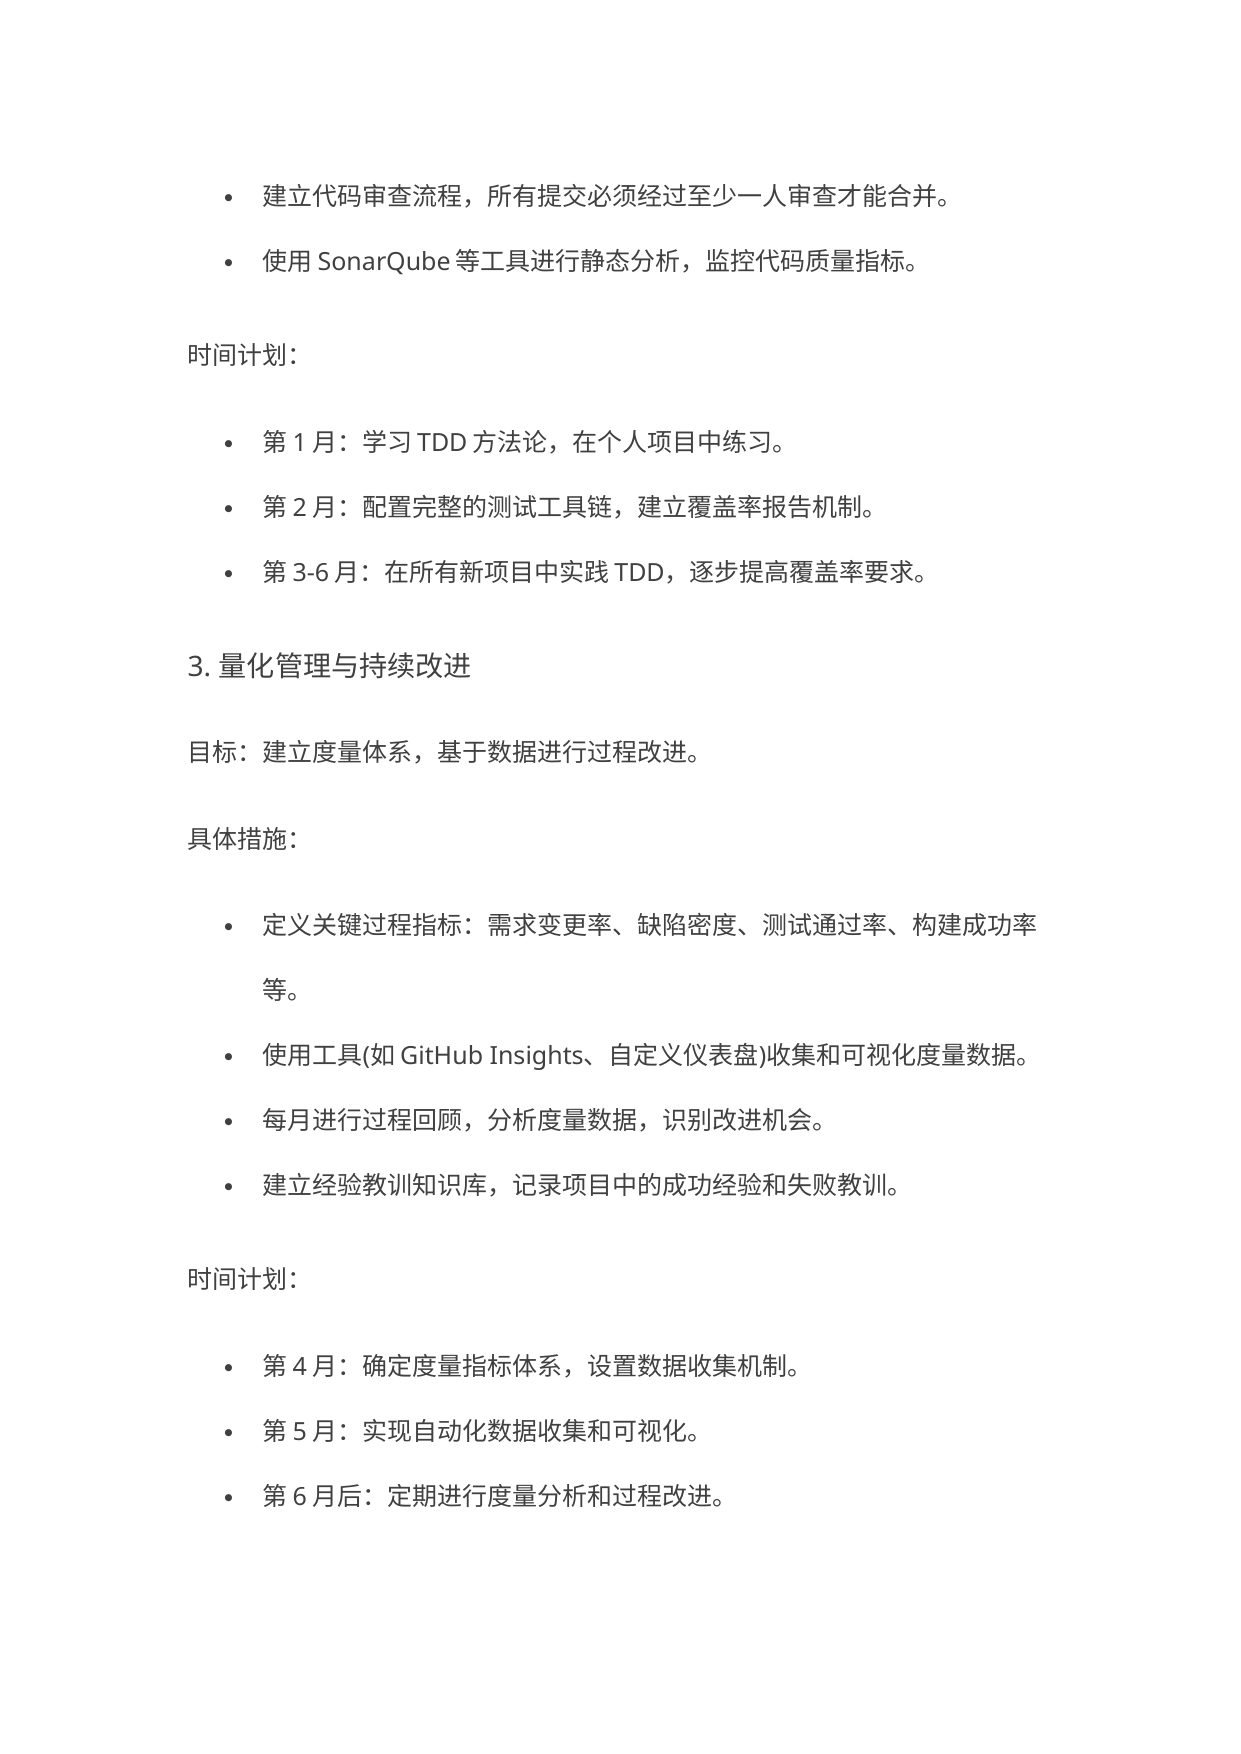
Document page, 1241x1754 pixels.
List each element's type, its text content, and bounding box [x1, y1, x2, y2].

list 使用工具(如GitHub Insights、自定义仪表盘)收集和可视化度量数据。 [225, 1021, 1053, 1086]
list 定义关键过程指标：需求变更率、缺陷密度、测试通过率、构建成功率等。 [225, 891, 1053, 1021]
list 第6月后：定期进行度量分析和过程改进。 [225, 1462, 1053, 1527]
list 使用SonarQube等工具进行静态分析，监控代码质量指标。 [225, 227, 1053, 292]
list 建立代码审查流程，所有提交必须经过至少一人审查才能合并。 [225, 162, 1053, 227]
text 具体措施： [187, 805, 1053, 870]
list 建立经验教训知识库，记录项目中的成功经验和失败教训。 [225, 1151, 1053, 1216]
list 第2月：配置完整的测试工具链，建立覆盖率报告机制。 [225, 473, 1053, 538]
text 目标：建立度量体系，基于数据进行过程改进。 [187, 718, 1053, 783]
list 第5月：实现自动化数据收集和可视化。 [225, 1397, 1053, 1462]
list 第4月：确定度量指标体系，设置数据收集机制。 [225, 1332, 1053, 1397]
list 第3-6月：在所有新项目中实践TDD，逐步提高覆盖率要求。 [225, 538, 1053, 603]
list 第1月：学习TDD方法论，在个人项目中练习。 [225, 408, 1053, 473]
list 每月进行过程回顾，分析度量数据，识别改进机会。 [225, 1086, 1053, 1151]
text 时间计划： [187, 1245, 1053, 1310]
text 时间计划： [187, 321, 1053, 386]
text 3. 量化管理与持续改进 [187, 632, 1053, 697]
